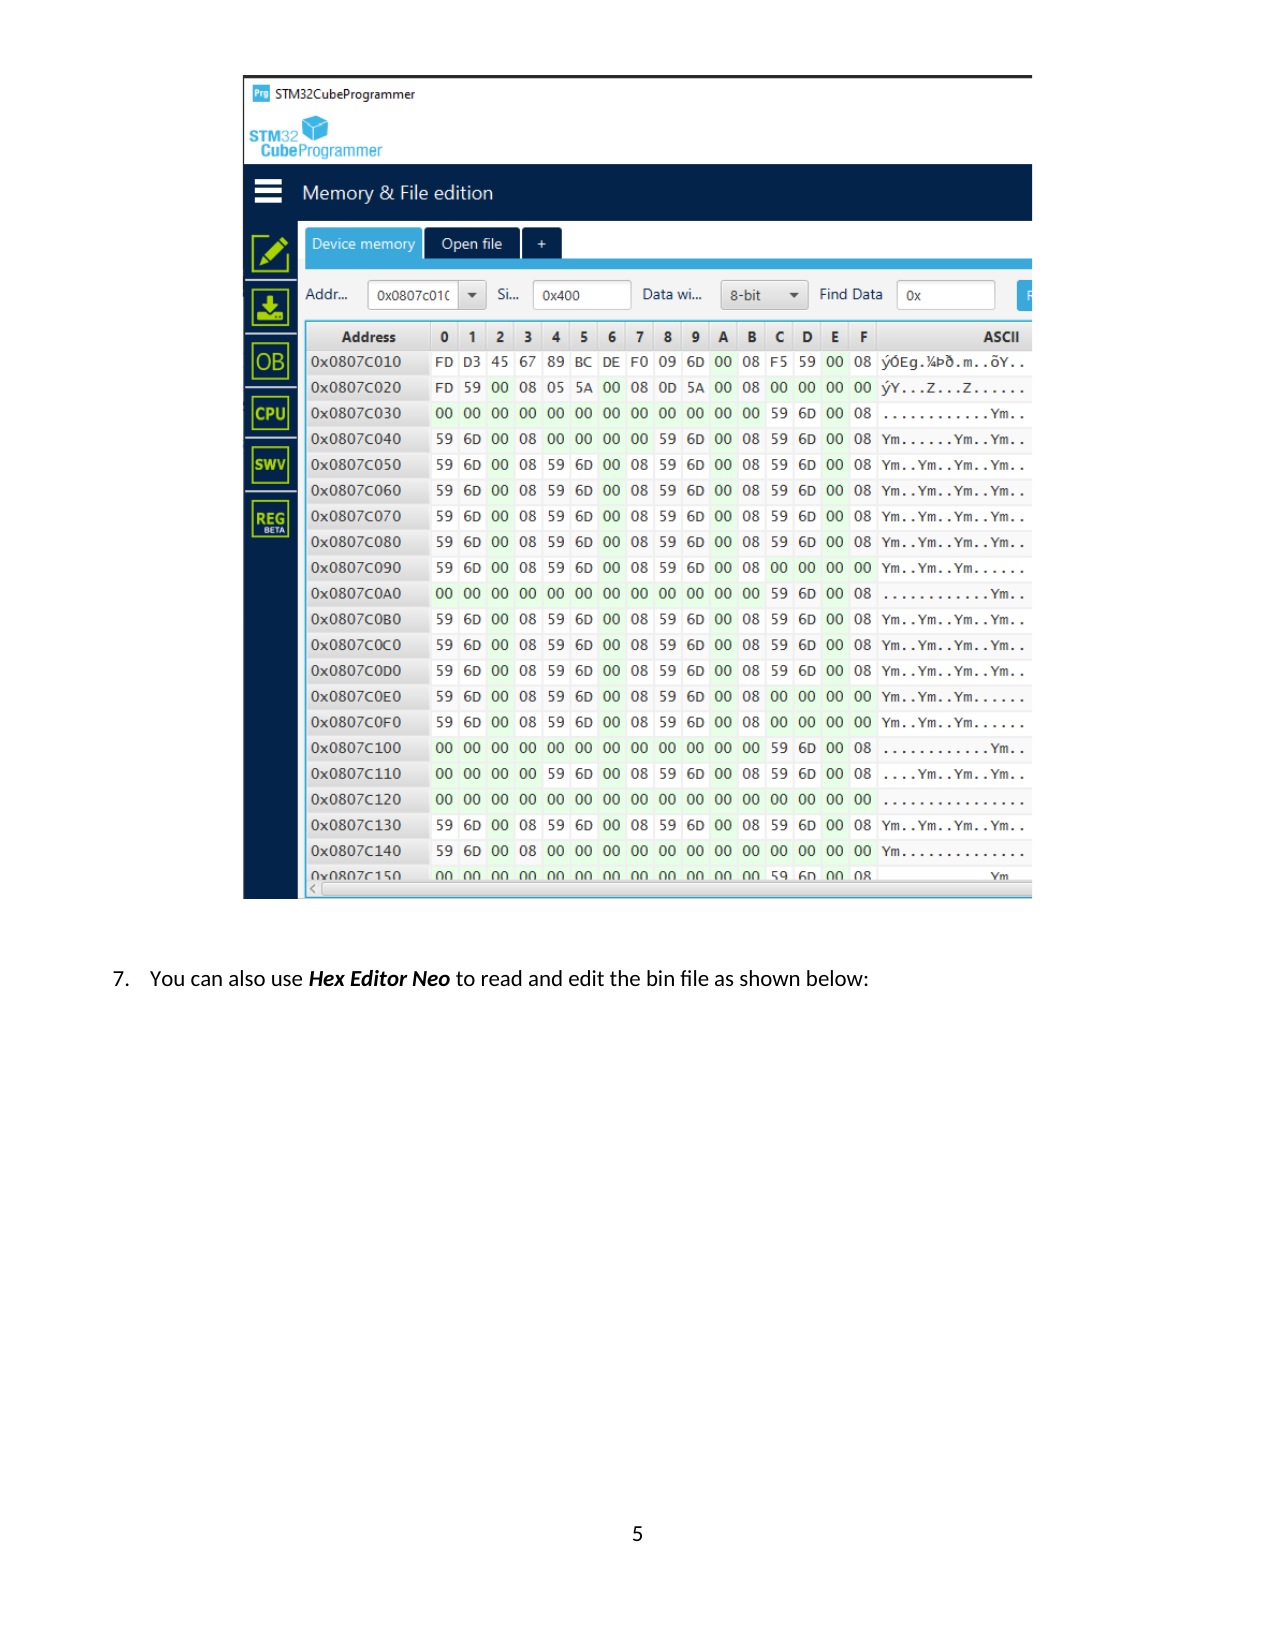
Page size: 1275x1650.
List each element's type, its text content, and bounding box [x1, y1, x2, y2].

list You can also use Hex Editor Neo to read and edit the bin file as shown below: [112, 964, 1200, 992]
picture [242, 75, 1033, 899]
